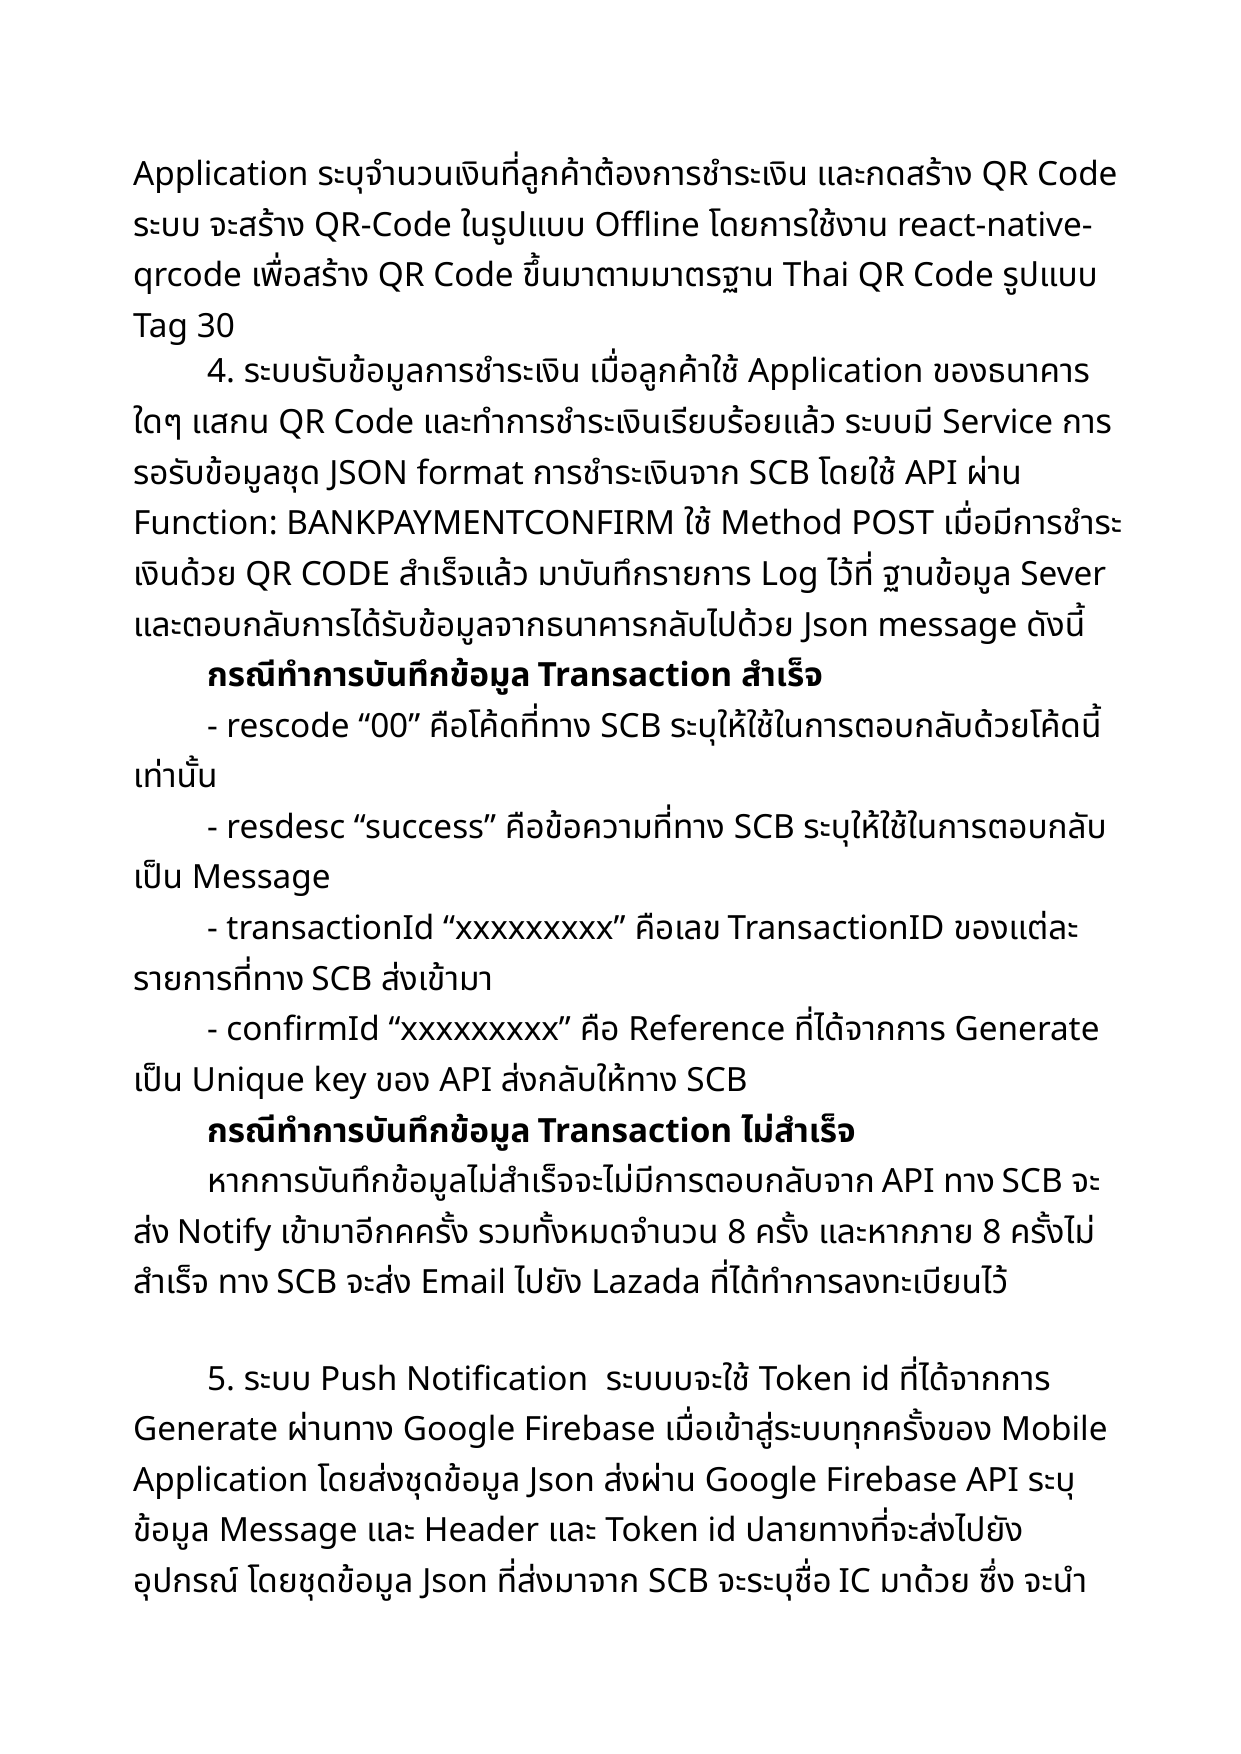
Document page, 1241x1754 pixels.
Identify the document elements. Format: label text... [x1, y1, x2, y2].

text กรณีทำการบันทึกข้อมูลTransaction สำเร็จ [133, 651, 1125, 702]
text - confirmId “xxxxxxxxx” คือ Reference ที่ได้จากการ Generate เป็น Unique key ของ API ส่งกลับให้ทาง SCB [133, 1005, 1125, 1106]
text - resdesc “success” คือข้อความที่ทาง SCB ระบุให้ใช้ในการตอบกลับเป็น Message [133, 803, 1125, 904]
text กรณีทำการบันทึกข้อมูลTransaction ไม่สำเร็จ [133, 1106, 1125, 1157]
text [133, 1354, 1125, 1607]
text - rescode “00” คือโค้ดที่ทาง SCB ระบุให้ใช้ในการตอบกลับด้วยโค้ดนี้เท่านั้น [133, 702, 1125, 803]
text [133, 150, 1125, 347]
text - transactionId “xxxxxxxxx” คือเลขTransactionID ของแต่ละรายการที่ทางSCB ส่งเข้ามา [133, 904, 1125, 1005]
text หากการบันทึกข้อมูลไม่สำเร็จจะไม่มีการตอบกลับจากAPI ทางSCB จะส่งNotify เข้ามาอีกคครั้ง รวมทั้งหมดจำนวน 8 ครั้ง และหากภาย 8 ครั้งไม่สำเร็จ ทางSCB จะส่ง Email ไปยัง Lazada ที่ได้ทำการลงทะเบียนไว้ [133, 1157, 1125, 1309]
text 4. ระบบรับข้อมูลการชำระเงิน เมื่อลูกค้าใช้ Application ของธนาคารใดๆ แสกน QR Code และทำการชำระเงินเรียบร้อยแล้ว ระบบมี Service การรอรับข้อมูลชุด JSON format การชำระเงินจาก SCB โดยใช้ API ผ่าน Function: BANKPAYMENTCONFIRM ใช้ Method POST เมื่อมีการชำระเงินด้วย QR CODE สำเร็จแล้ว มาบันทึกรายการ Log ไว้ที่ ฐานข้อมูล Sever และตอบกลับการได้รับข้อมูลจากธนาคารกลับไปด้วย Json message ดังนี้ [133, 347, 1125, 651]
